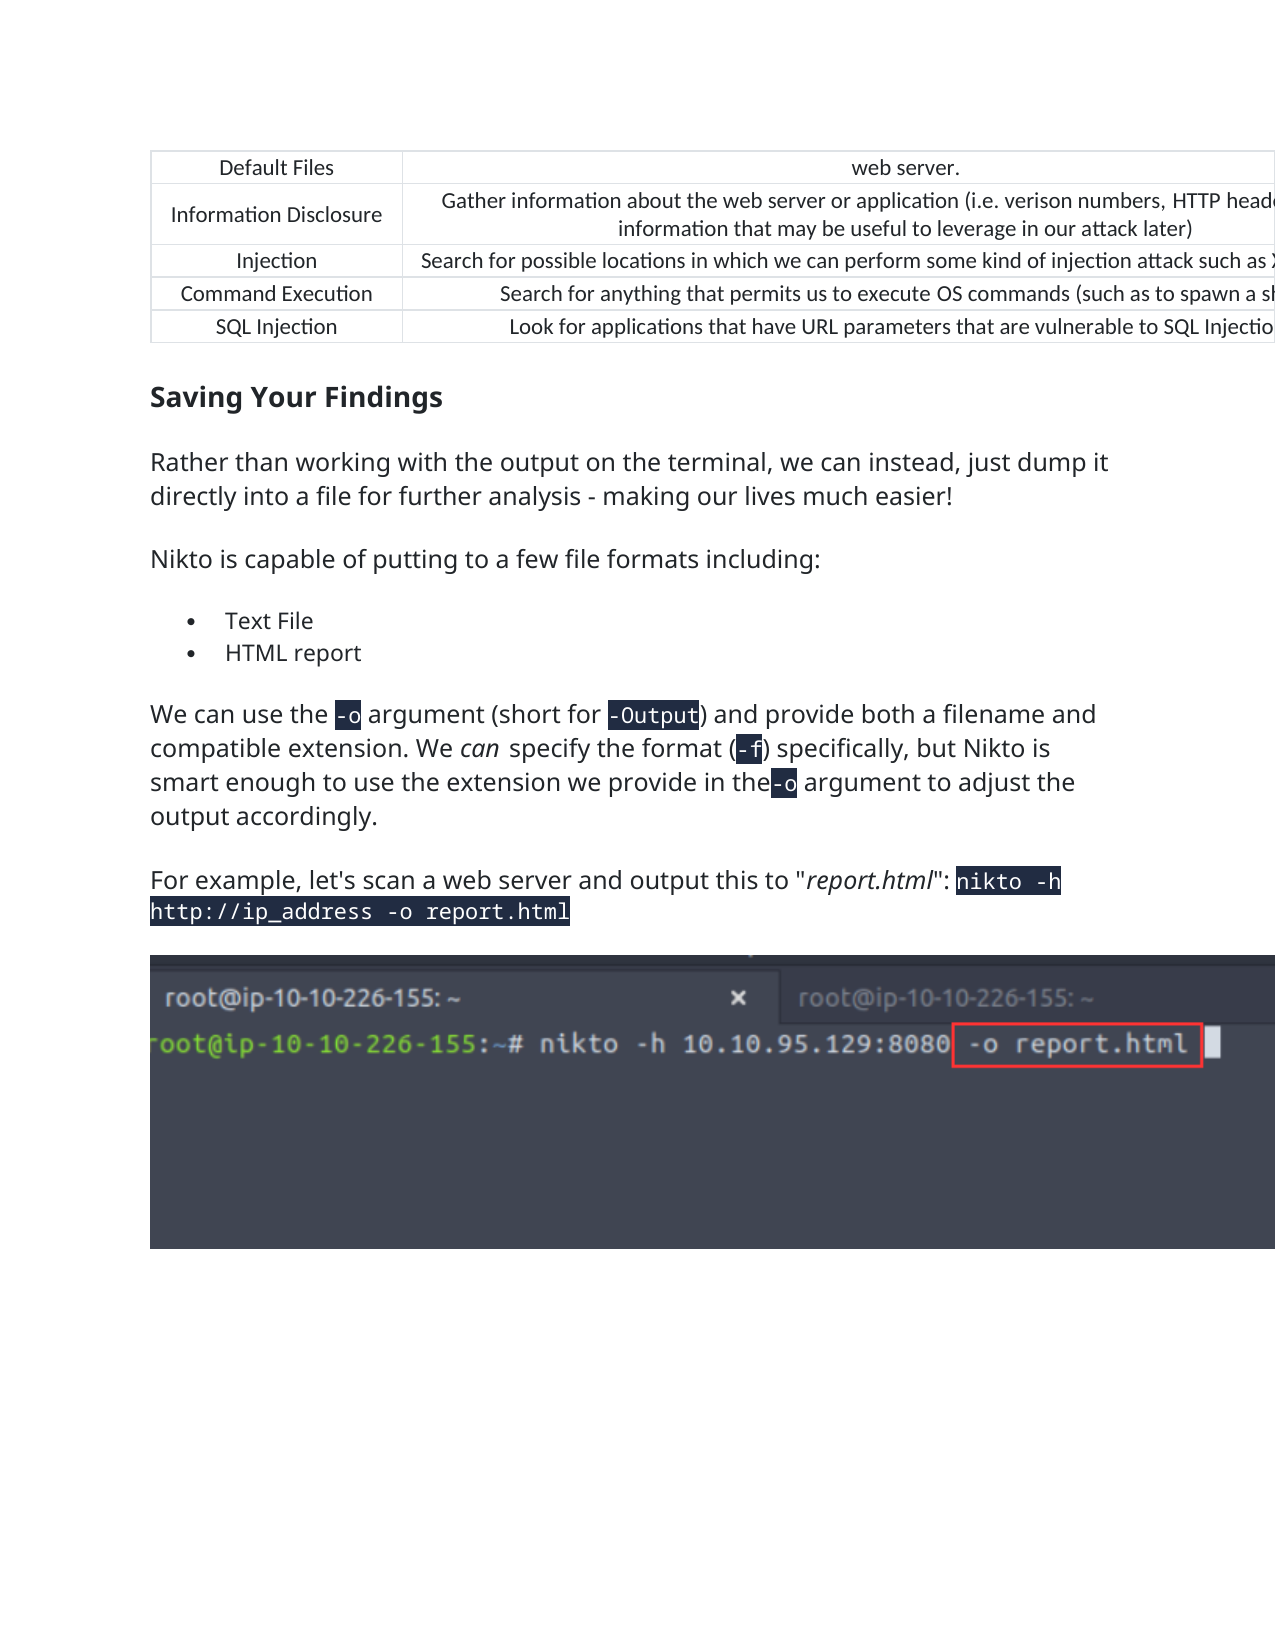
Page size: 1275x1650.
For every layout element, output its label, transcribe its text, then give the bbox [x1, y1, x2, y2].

table_cell Search for possible locations in which we can perform some kind of injection attack such as XSS or HTML [403, 245, 1274, 276]
table_cell Gather information about the web server or application (i.e. verison numbers, HTTP headers, or any information that may be useful to leverage in our attack later) [403, 184, 1274, 243]
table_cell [152, 152, 402, 183]
picture [150, 955, 1275, 1249]
text Saving Your Findings [150, 343, 1125, 416]
list HTML report [187, 636, 1125, 668]
table_cell Injection [152, 245, 402, 276]
table_cell Information Disclosure [152, 184, 402, 243]
table_cell Search for anything that permits us to execute OS commands (such as to spawn a shell) [403, 278, 1274, 309]
list Text File [187, 605, 1125, 636]
table_cell Command Execution [152, 278, 402, 309]
text Nikto is capable of putting to a few file formats including: [150, 542, 1125, 576]
text Rather than working with the output on the terminal, we can instead, just dump it directly into a file for further analysis - making our lives much easier! [150, 445, 1125, 513]
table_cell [403, 152, 1274, 183]
table_cell SQL Injection [152, 311, 402, 342]
text We can use the -o argument (short for -Output) and provide both a filename and compatible extension. We can specify the format (-f) specifically, but Nikto is smart enough to use the extension we provide in the-o argument to adjust the output accordingly. [150, 697, 1125, 833]
table_cell Look for applications that have URL parameters that are vulnerable to SQL Injection [403, 311, 1274, 342]
text For example, let's scan a web server and output this to "report.html": nikto -h http://ip_address -o report.html [150, 862, 1125, 926]
